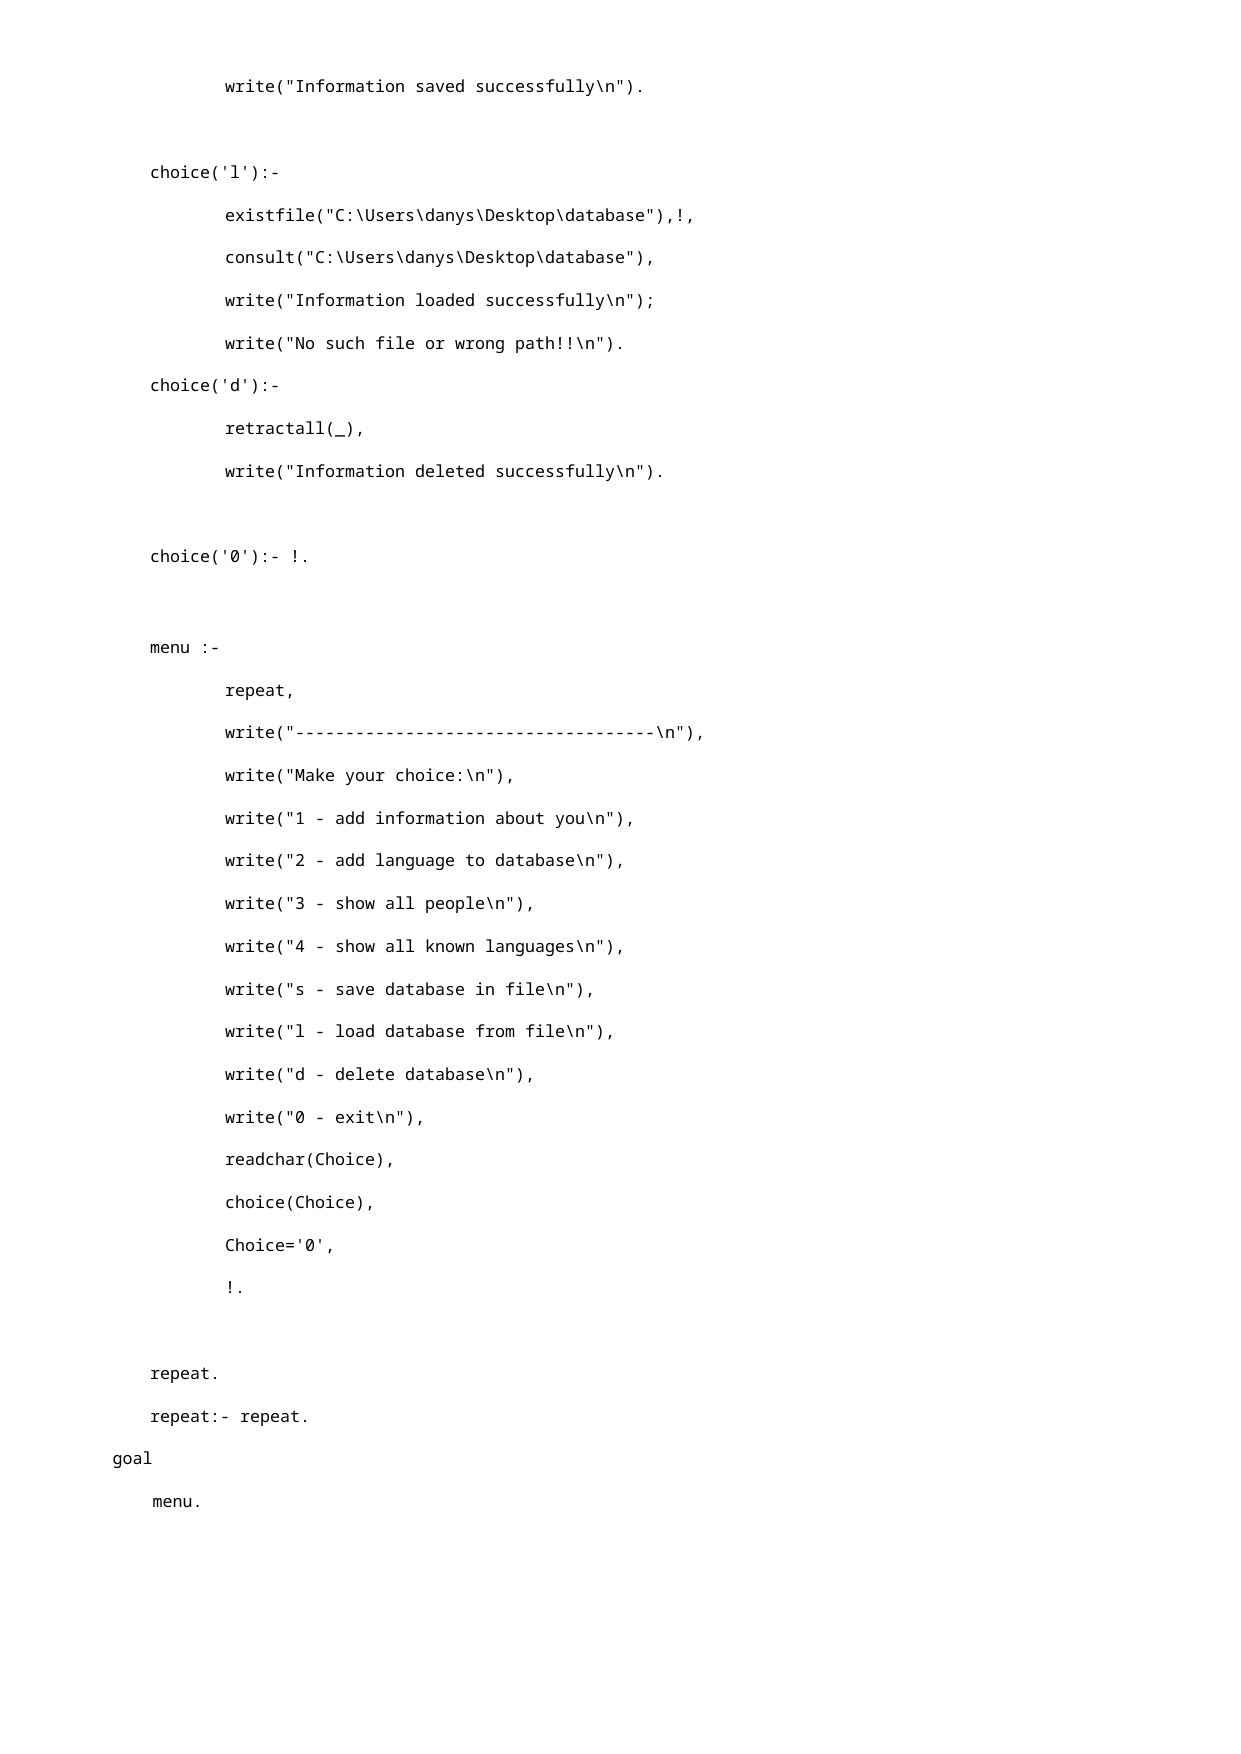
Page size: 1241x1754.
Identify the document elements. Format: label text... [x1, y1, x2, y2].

subtitle choice('0'):- !. [112, 545, 1165, 567]
subtitle menu :- [112, 636, 1165, 658]
subtitle write("Information saved successfully\n"). [112, 75, 1165, 98]
subtitle goal [112, 1447, 1165, 1470]
subtitle write("Information loaded successfully\n"); [112, 288, 1165, 311]
subtitle Choice='0', [112, 1233, 1165, 1256]
subtitle choice('l'):- [112, 160, 1165, 183]
subtitle write("------------------------------------\n"), [112, 721, 1165, 744]
subtitle write("l - load database from file\n"), [112, 1020, 1165, 1043]
subtitle write("d - delete database\n"), [112, 1063, 1165, 1085]
subtitle existfile("C:\Users\danys\Desktop\database"),!, [112, 203, 1165, 226]
subtitle write("1 - add information about you\n"), [112, 806, 1165, 829]
subtitle write("4 - show all known languages\n"), [112, 934, 1165, 957]
subtitle write("Information deleted successfully\n"). [112, 459, 1165, 482]
subtitle readchar(Choice), [112, 1148, 1165, 1171]
subtitle retractall(_), [112, 417, 1165, 439]
subtitle choice(Choice), [112, 1191, 1165, 1213]
subtitle write("3 - show all people\n"), [112, 892, 1165, 914]
subtitle repeat, [112, 678, 1165, 701]
subtitle choice('d'):- [112, 374, 1165, 397]
subtitle consult("C:\Users\danys\Desktop\database"), [112, 246, 1165, 268]
subtitle write("s - save database in file\n"), [112, 977, 1165, 1000]
subtitle write("No such file or wrong path!!\n"). [112, 331, 1165, 354]
subtitle write("2 - add language to database\n"), [112, 849, 1165, 872]
subtitle repeat. [112, 1362, 1165, 1384]
subtitle menu. [112, 1490, 1165, 1512]
subtitle write("Make your choice:\n"), [112, 764, 1165, 786]
subtitle repeat:- repeat. [112, 1404, 1165, 1427]
subtitle write("0 - exit\n"), [112, 1105, 1165, 1128]
subtitle !. [112, 1276, 1165, 1299]
